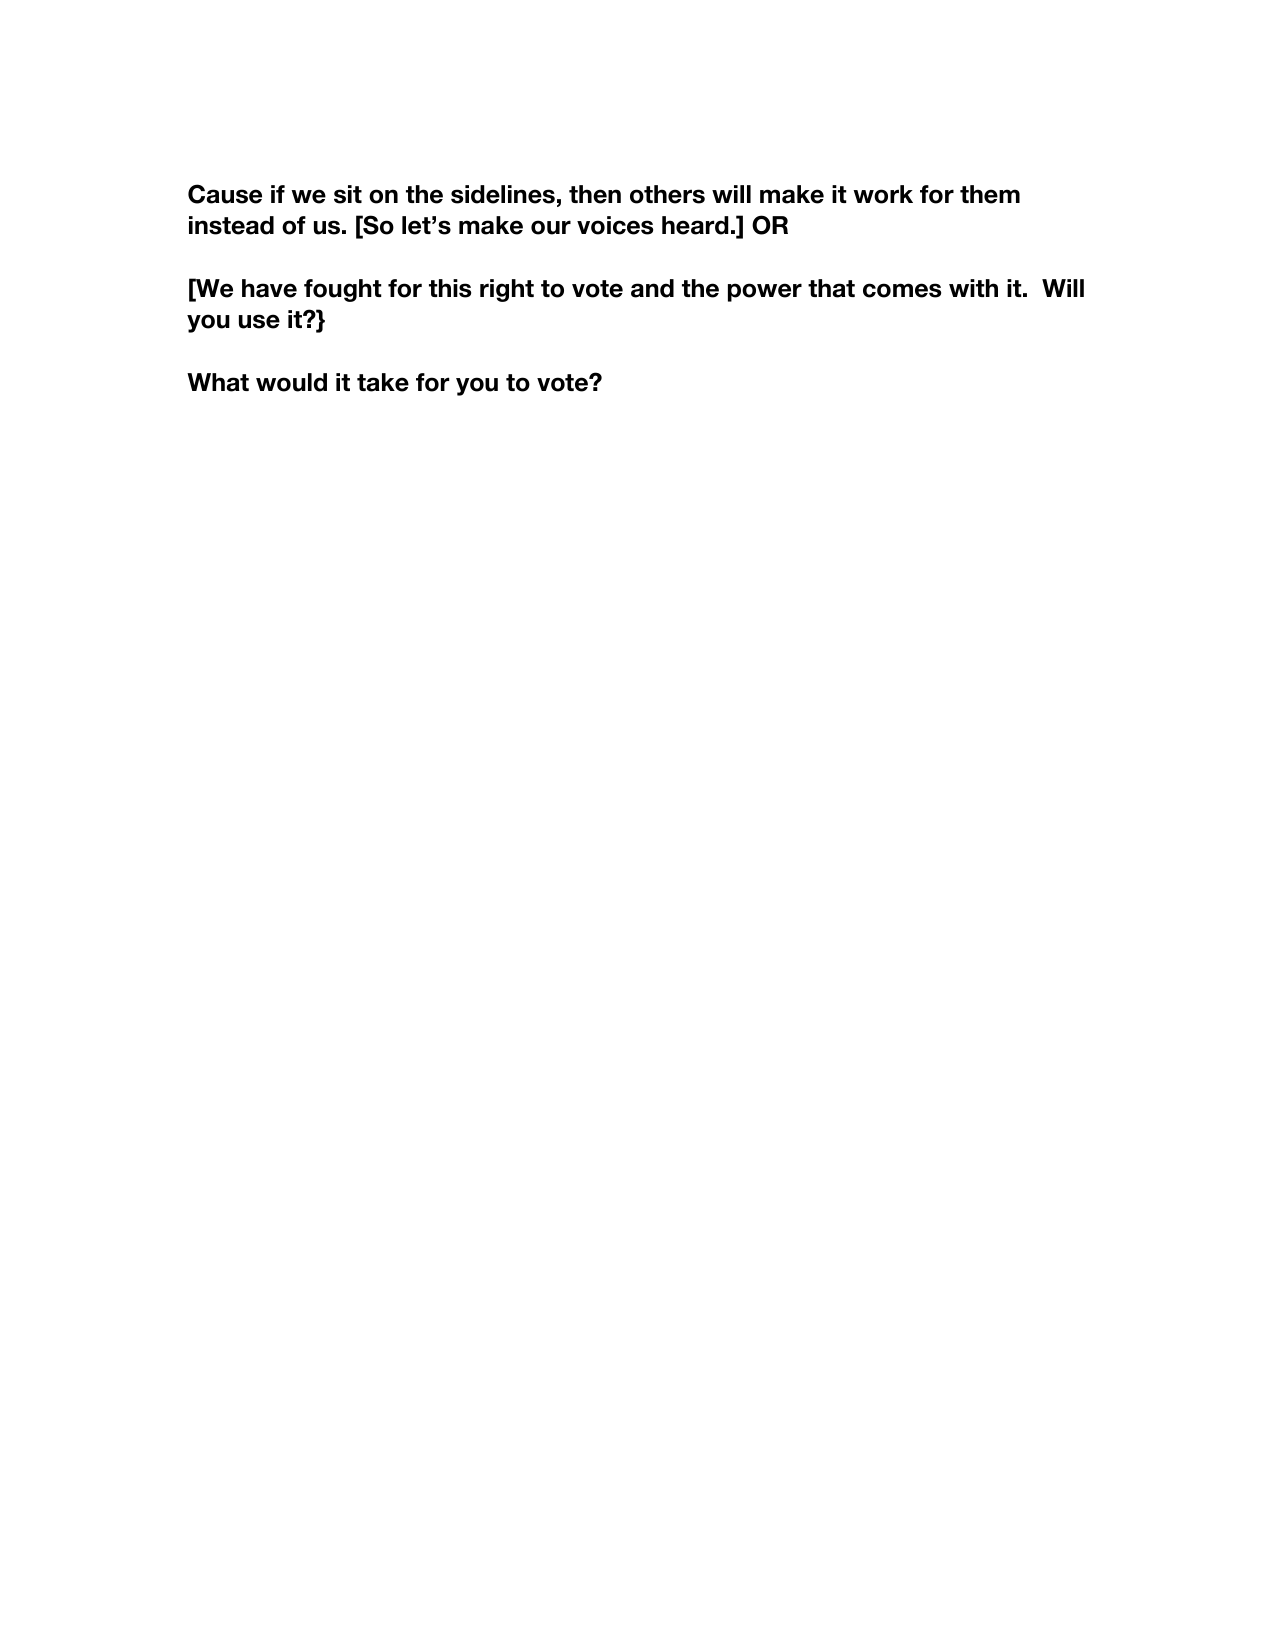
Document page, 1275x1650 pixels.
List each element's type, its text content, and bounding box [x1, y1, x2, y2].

text Cause if we sit on the sidelines, then others will make it work for them instead of us. [So let’s make our voices heard.] OR [187, 179, 1087, 242]
text What would it take for you to vote? [187, 367, 1087, 399]
text [We have fought for this right to vote and the power that comes with it. Will you use it?} [187, 273, 1087, 336]
